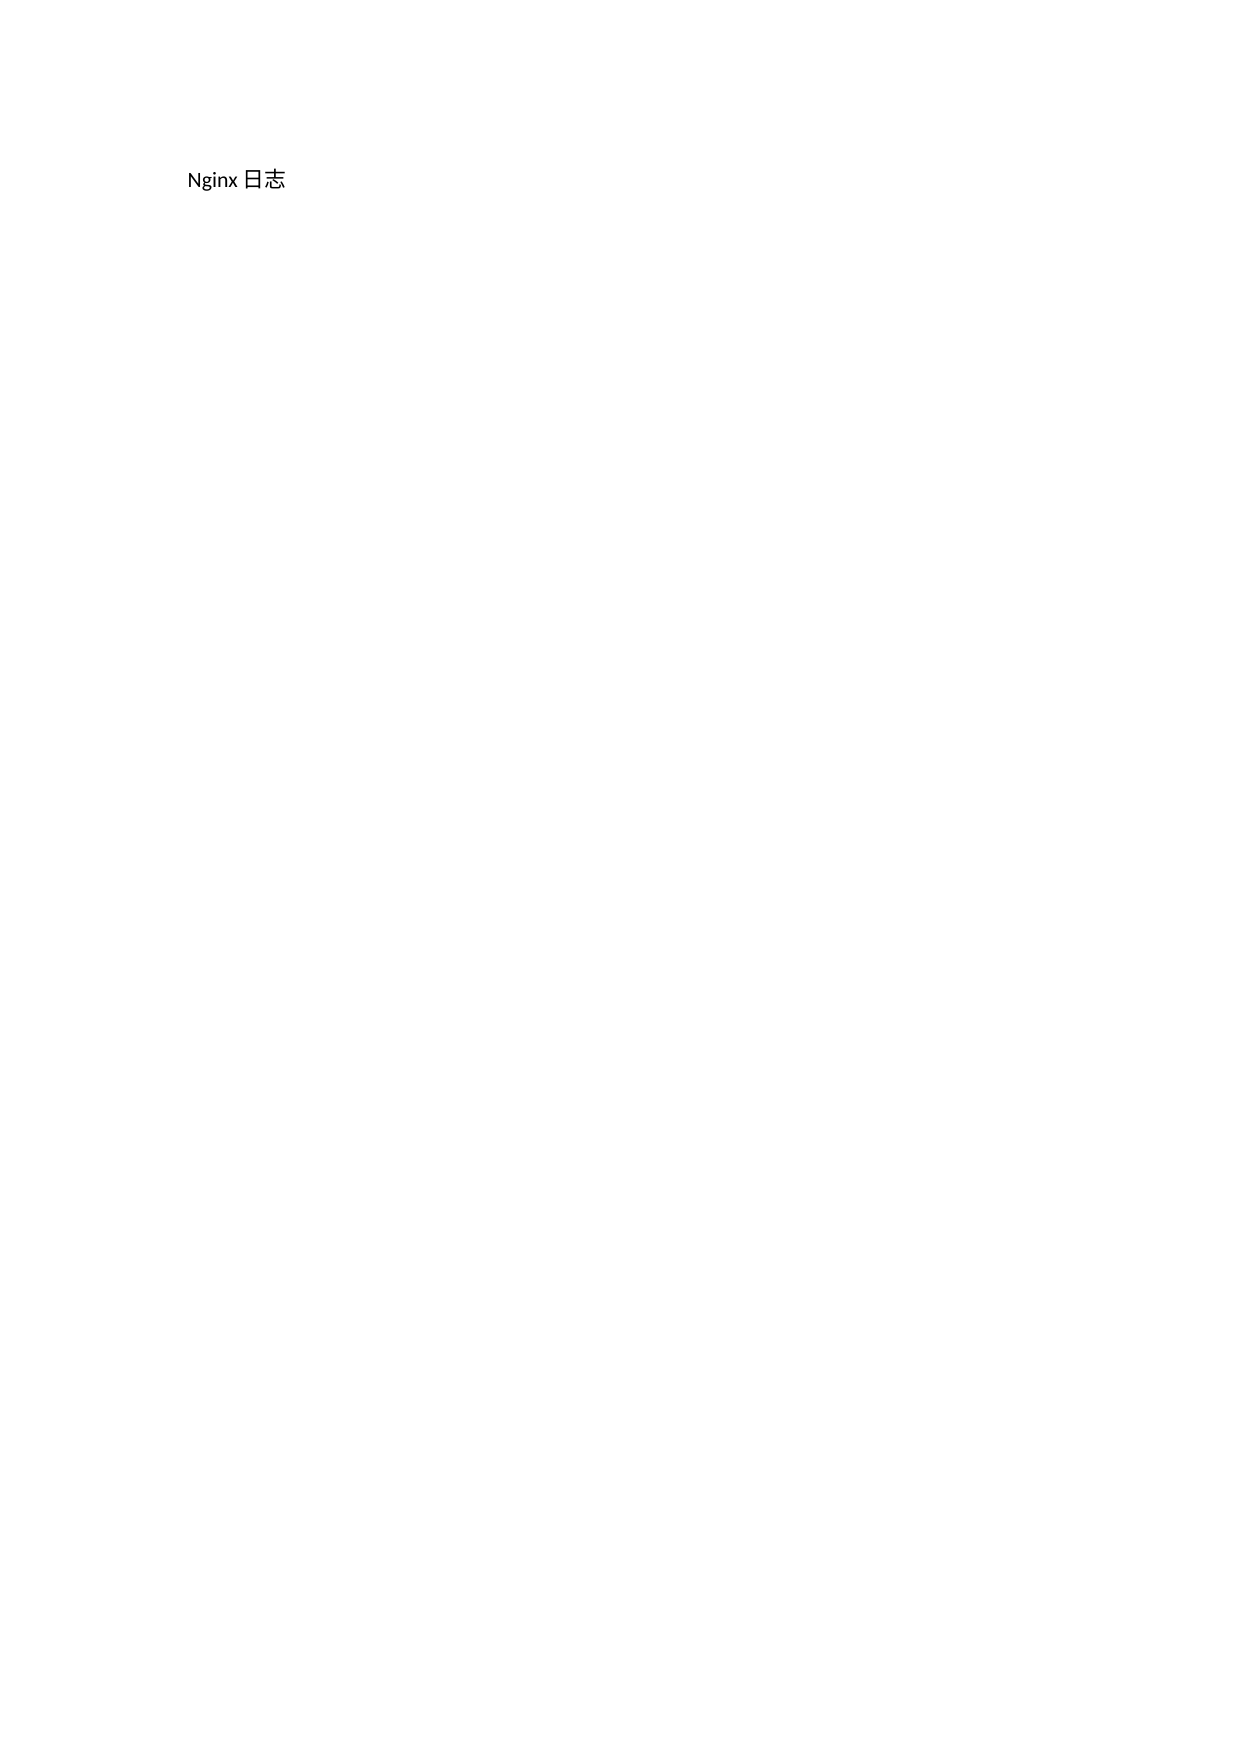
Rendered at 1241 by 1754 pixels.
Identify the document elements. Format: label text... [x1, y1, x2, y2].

text Nginx日志 [187, 162, 1053, 194]
